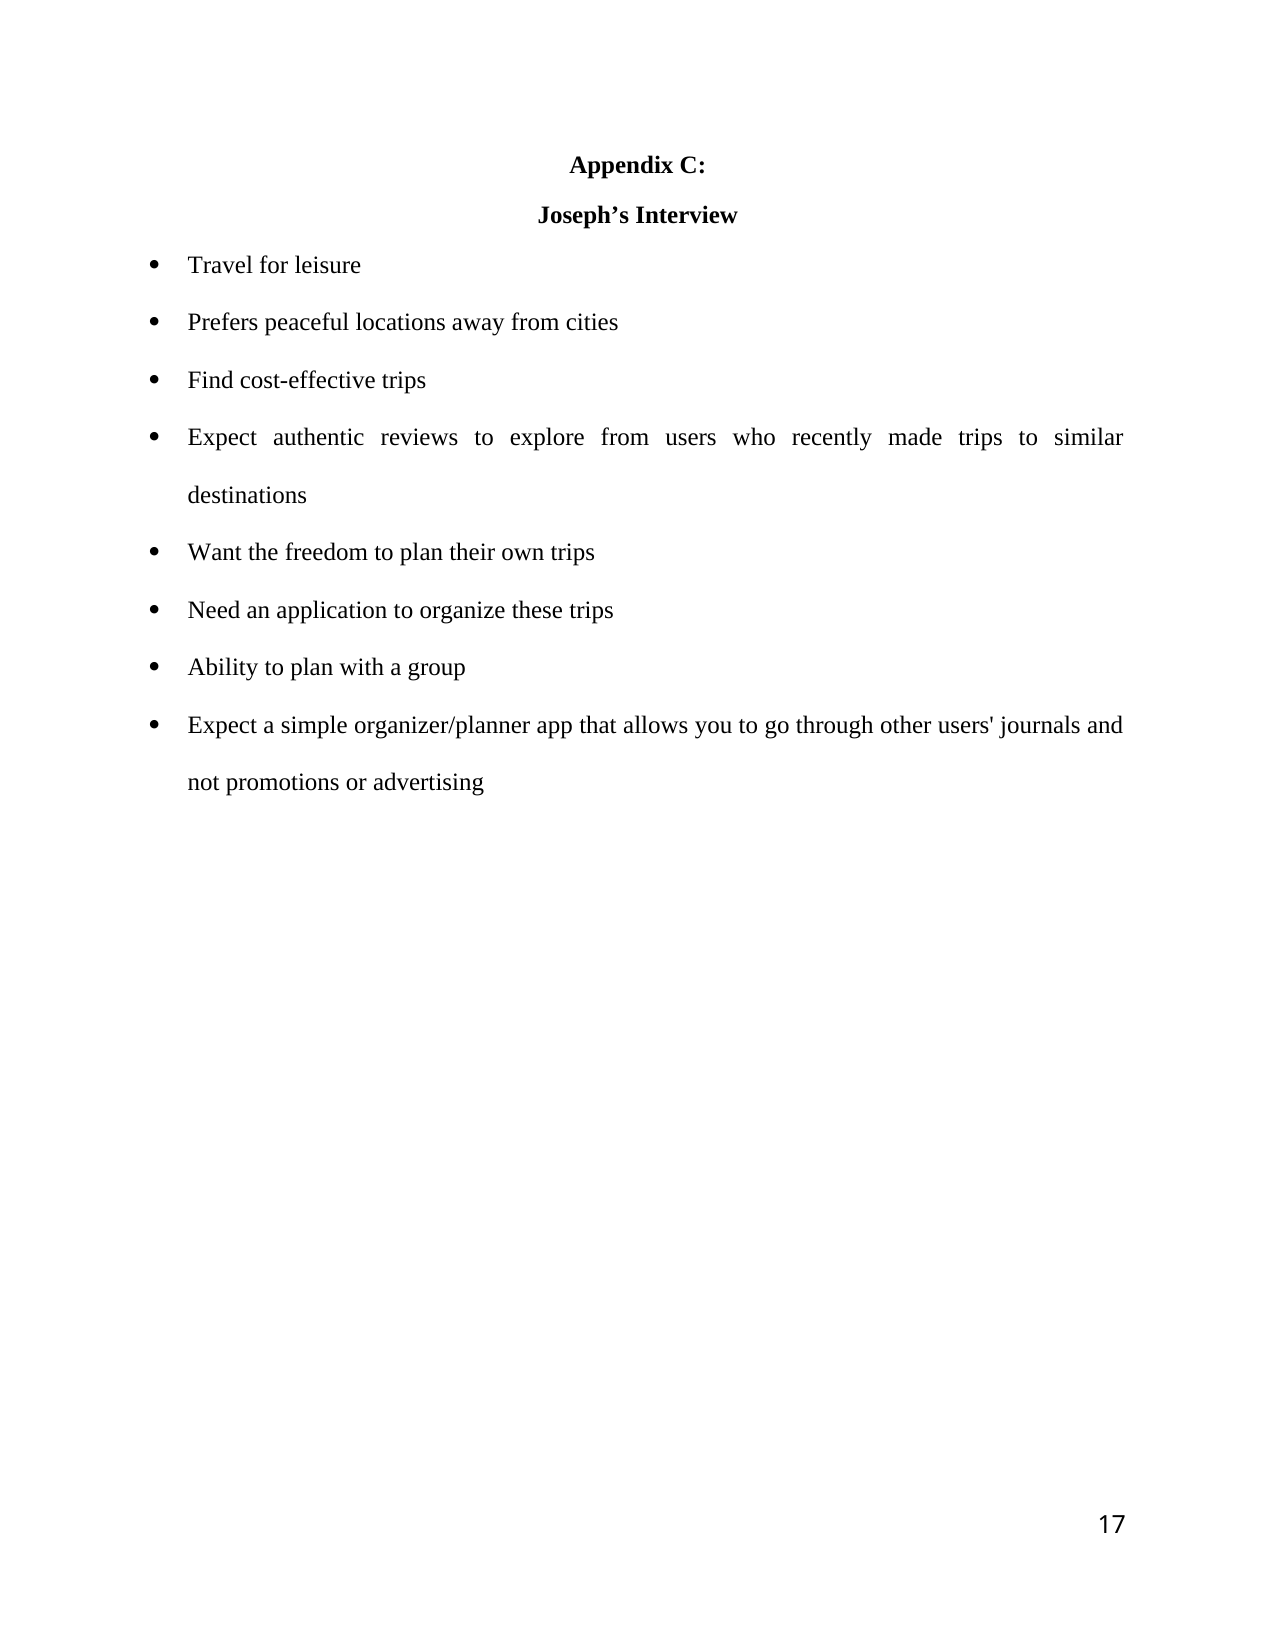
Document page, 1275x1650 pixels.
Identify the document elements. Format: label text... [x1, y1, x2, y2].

list Travel for leisure [150, 250, 1125, 279]
list Want the freedom to plan their own trips [150, 537, 1125, 566]
list Prefers peaceful locations away from cities [150, 307, 1125, 336]
list Need an application to organize these trips [150, 595, 1125, 624]
list Expect a simple organizer/planner app that allows you to go through other users' journals and not promotions or advertising [150, 710, 1125, 796]
list Find cost-effective trips [150, 365, 1125, 394]
list Expect authentic reviews to explore from users who recently made trips to similar destinations [150, 422, 1125, 509]
list Ability to plan with a group [150, 652, 1125, 681]
text Appendix C: [150, 150, 1125, 179]
text Joseph’s Interview [150, 200, 1125, 229]
